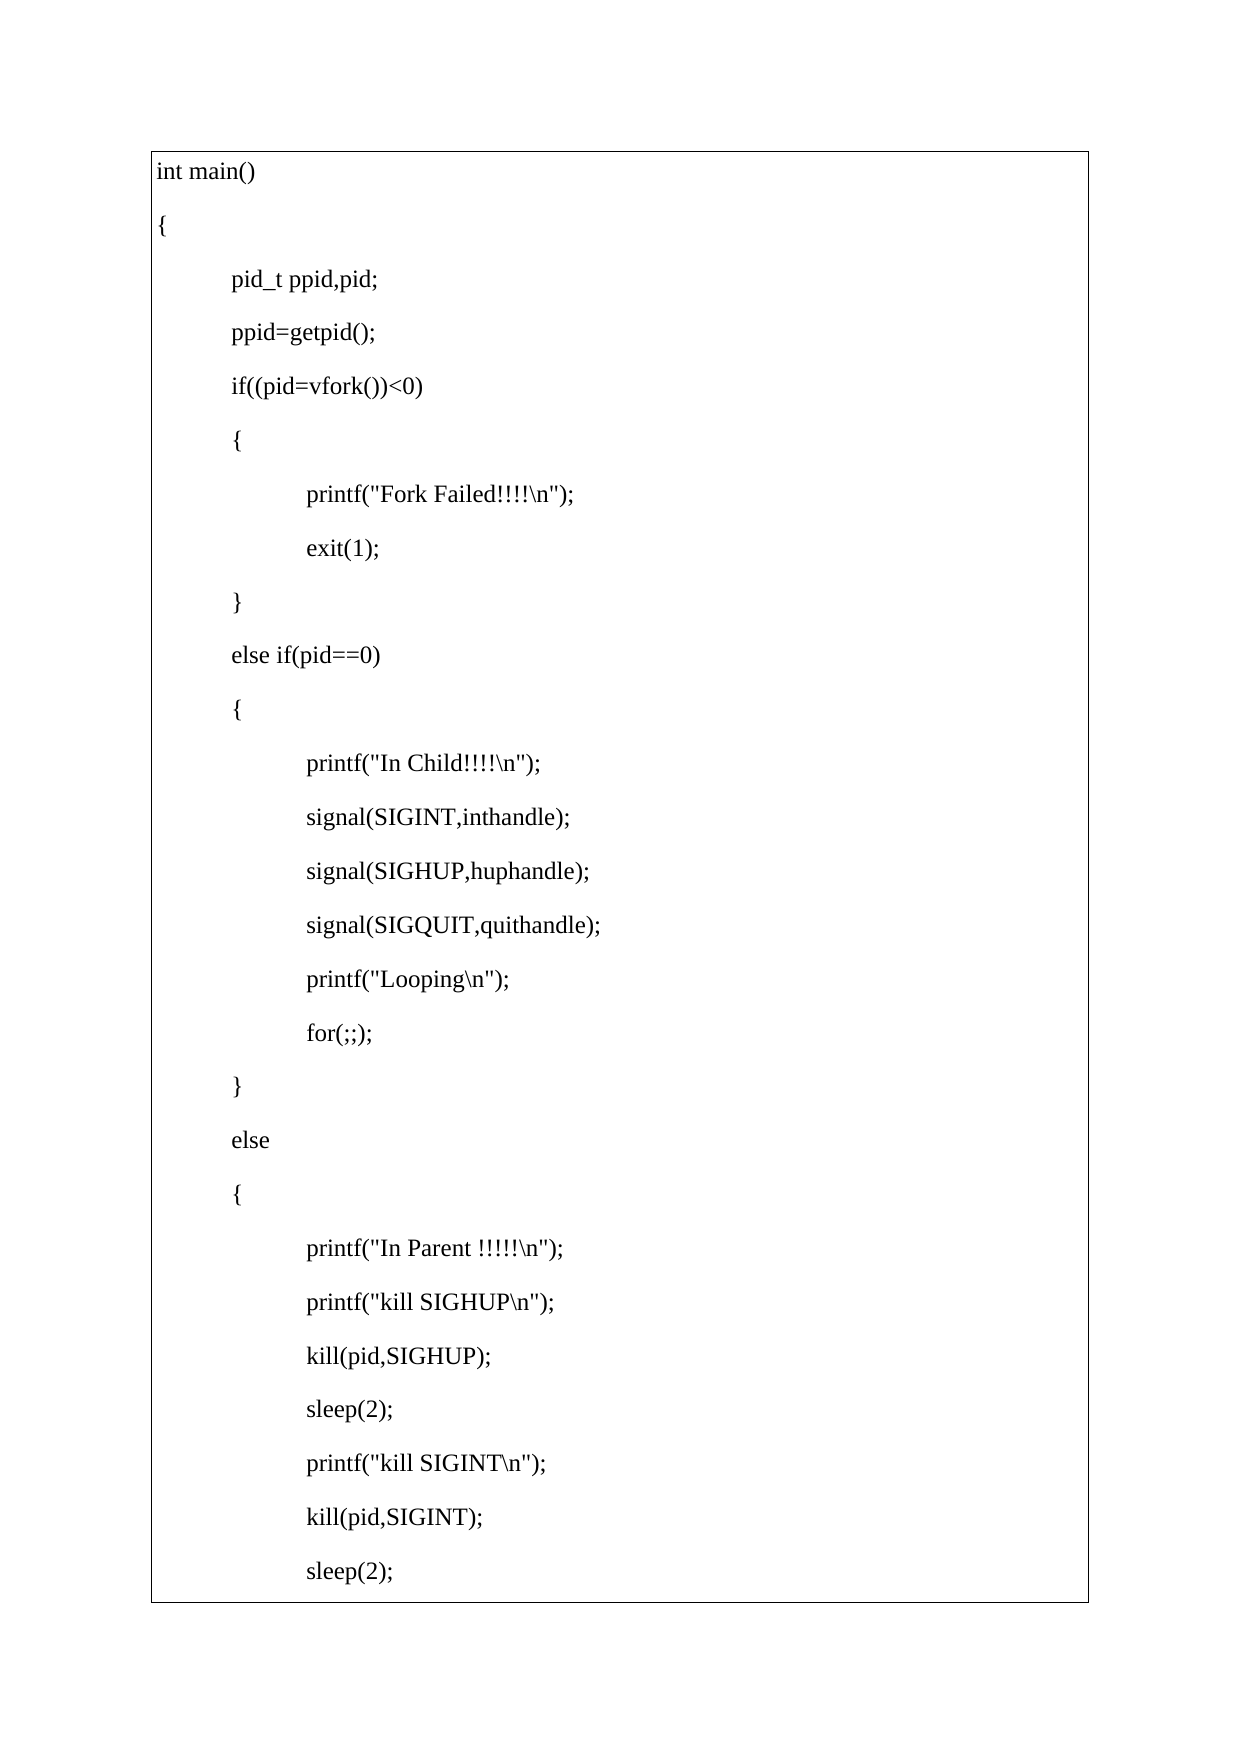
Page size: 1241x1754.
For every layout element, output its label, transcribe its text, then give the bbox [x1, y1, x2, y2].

text printf("In Parent !!!!!\n"); [156, 1233, 1084, 1262]
text printf("Looping\n"); [156, 964, 1084, 992]
text { [156, 1179, 1084, 1208]
text signal(SIGHUP,huphandle); [156, 856, 1084, 885]
text sleep(2); [156, 1394, 1084, 1423]
text kill(pid,SIGHUP); [156, 1341, 1084, 1369]
text if((pid=vfork())<0) [156, 371, 1084, 400]
text { [156, 694, 1084, 723]
text else [156, 1125, 1084, 1154]
text { [156, 210, 1084, 238]
text int main() [156, 156, 1084, 185]
text signal(SIGQUIT,quithandle); [156, 910, 1084, 939]
text kill(pid,SIGINT); [156, 1502, 1084, 1531]
text signal(SIGINT,inthandle); [156, 802, 1084, 831]
text printf("kill SIGHUP\n"); [156, 1287, 1084, 1316]
text ppid=getpid(); [156, 317, 1084, 346]
text printf("Fork Failed!!!!\n"); [156, 479, 1084, 508]
text { [156, 425, 1084, 454]
text sleep(2); [156, 1556, 1084, 1585]
text for(;;); [156, 1018, 1084, 1046]
text printf("In Child!!!!\n"); [156, 748, 1084, 777]
text else if(pid==0) [156, 641, 1084, 669]
text pid_t ppid,pid; [156, 264, 1084, 292]
text printf("kill SIGINT\n"); [156, 1448, 1084, 1477]
text } [156, 1071, 1084, 1100]
text } [156, 587, 1084, 616]
text exit(1); [156, 533, 1084, 562]
